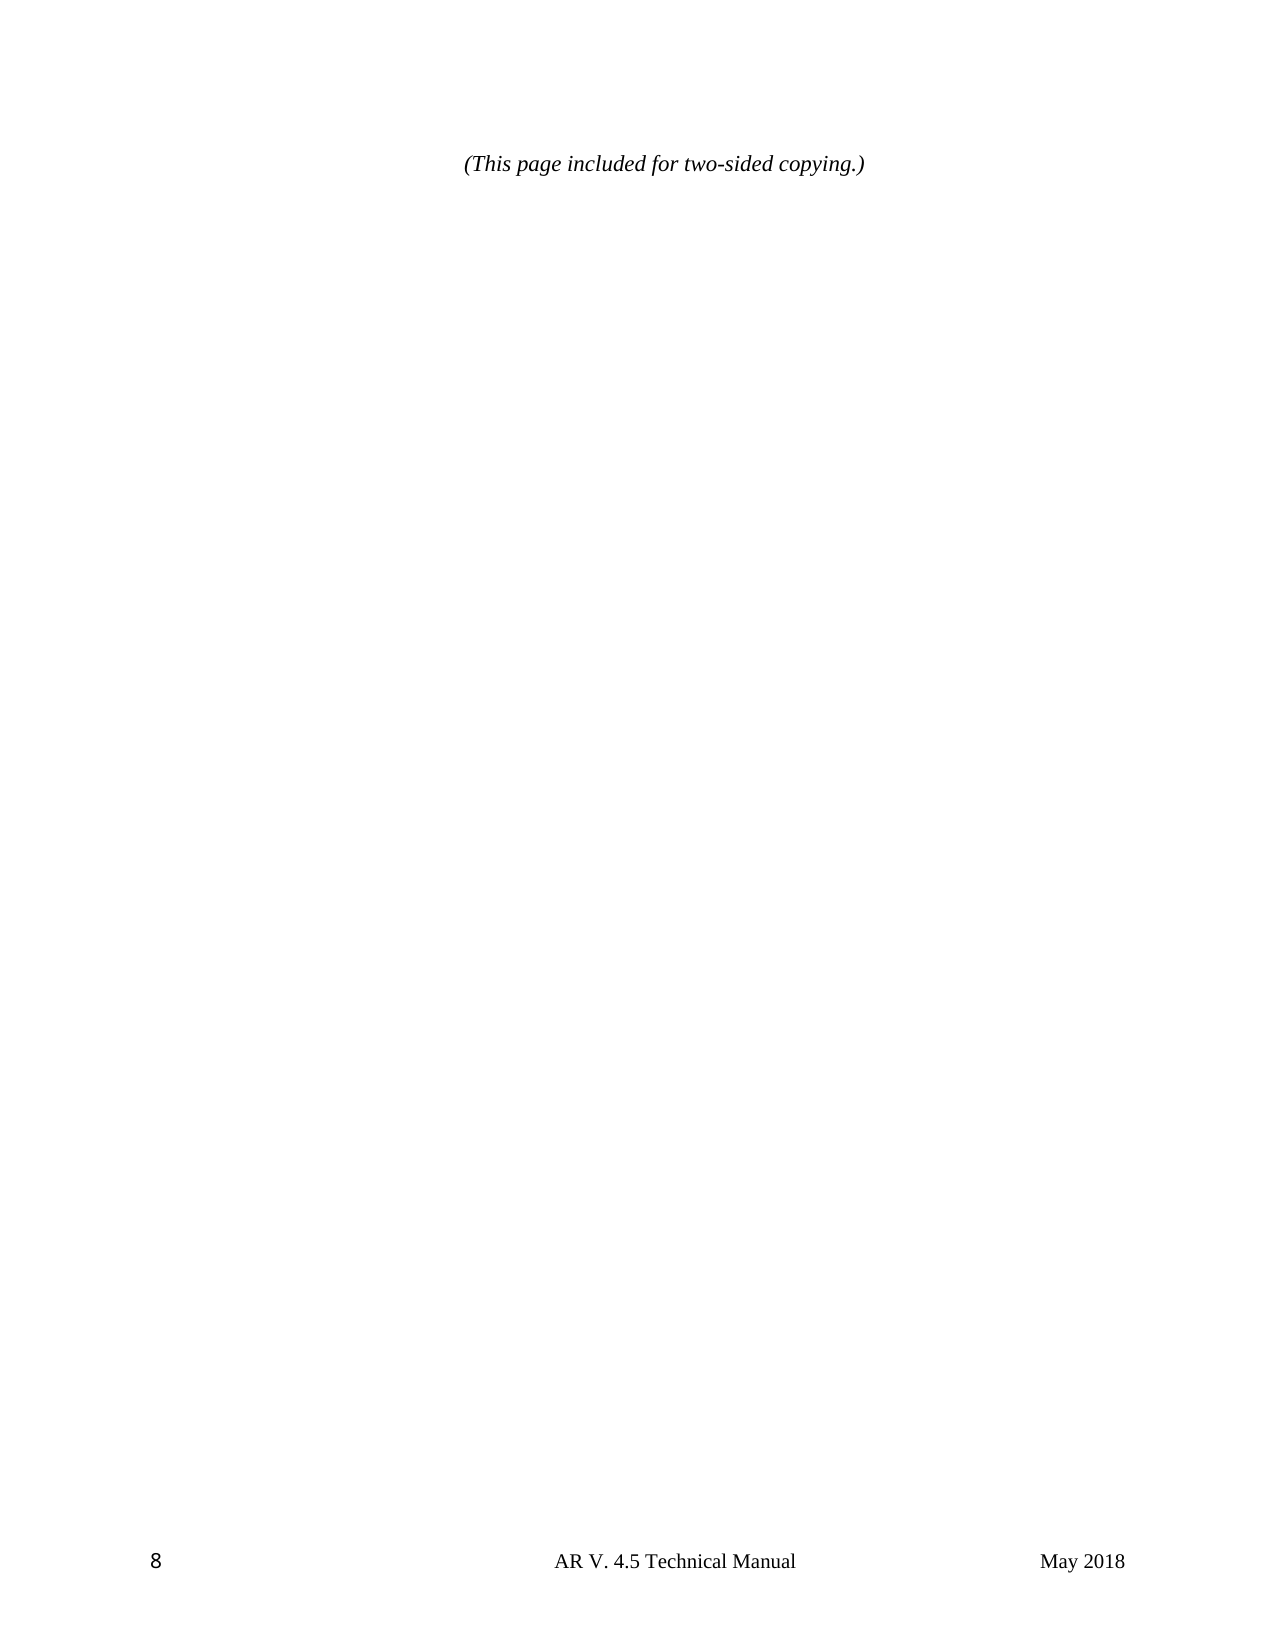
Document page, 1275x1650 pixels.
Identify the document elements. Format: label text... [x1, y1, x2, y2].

text (This page included for two-sided copying.) [150, 150, 1181, 176]
